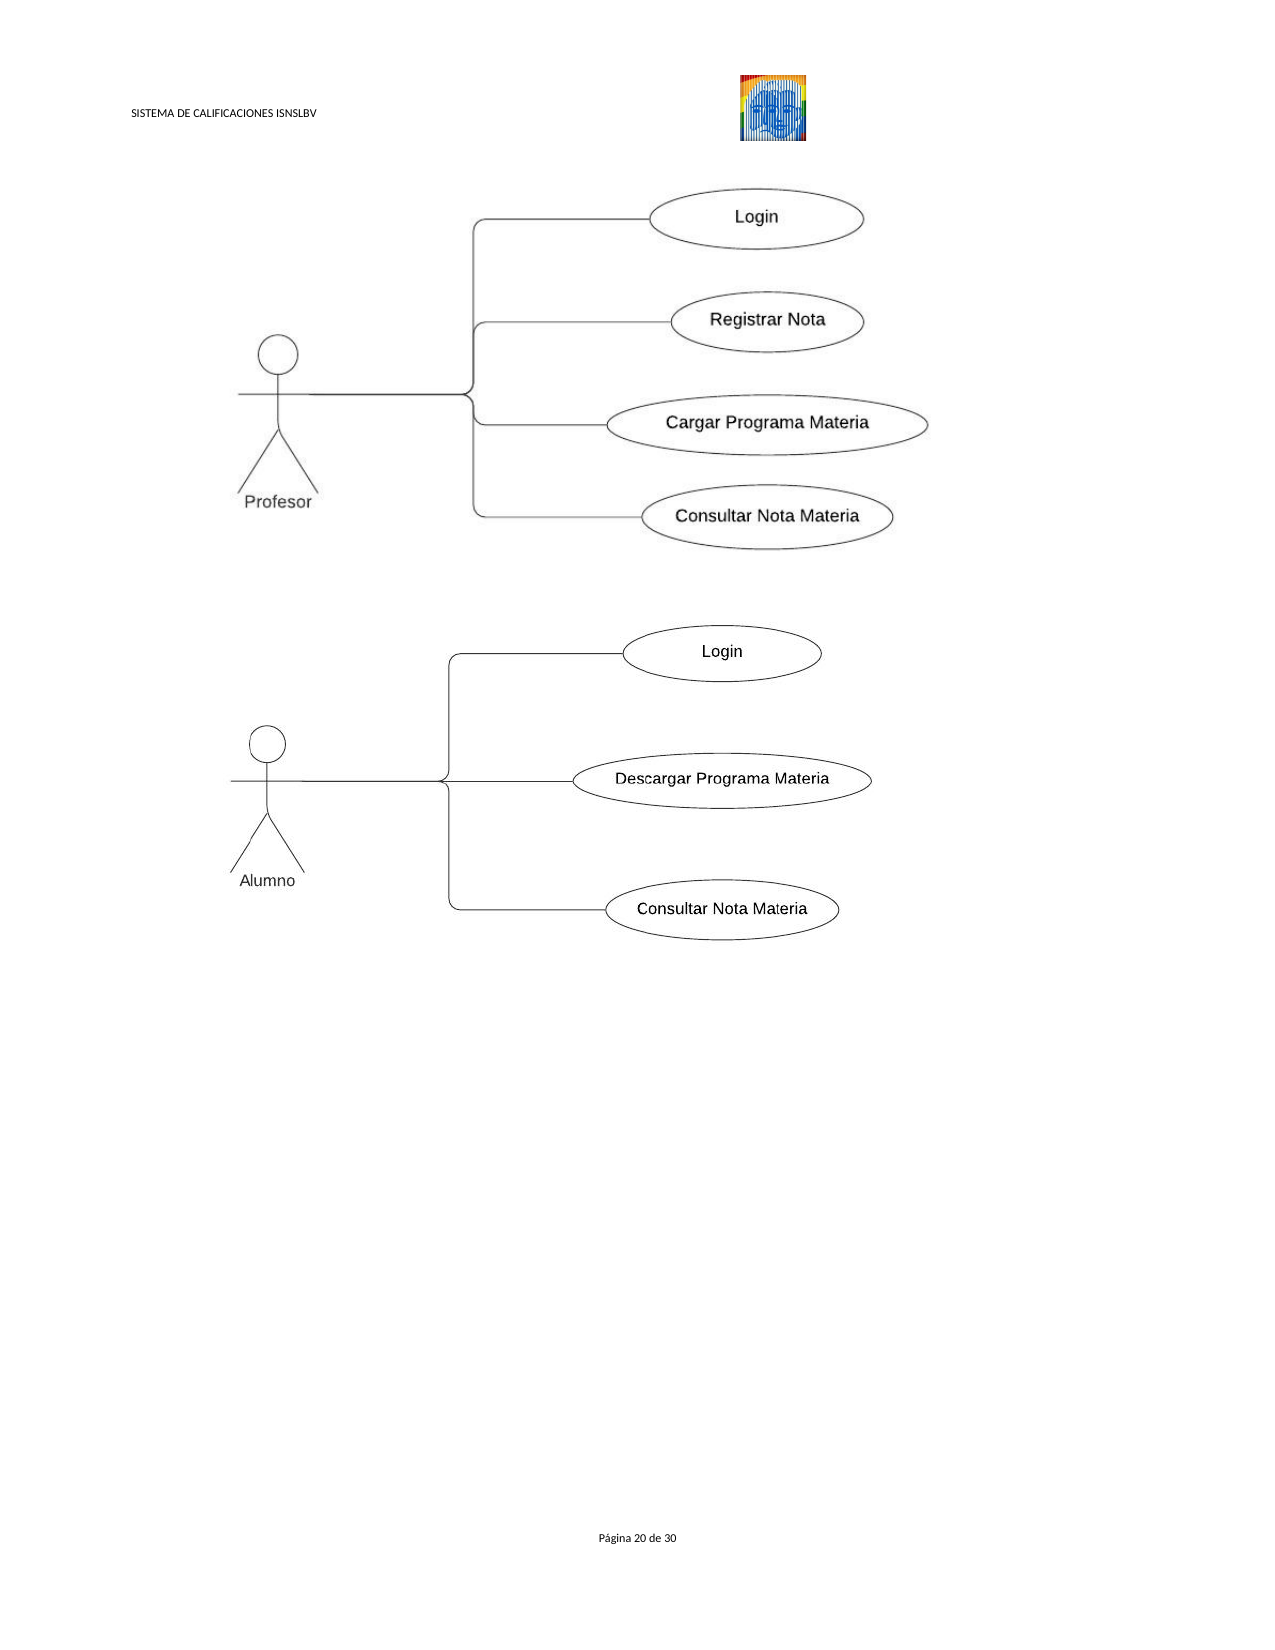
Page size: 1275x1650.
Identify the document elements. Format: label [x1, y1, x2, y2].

picture [119, 150, 969, 978]
picture [740, 75, 807, 141]
